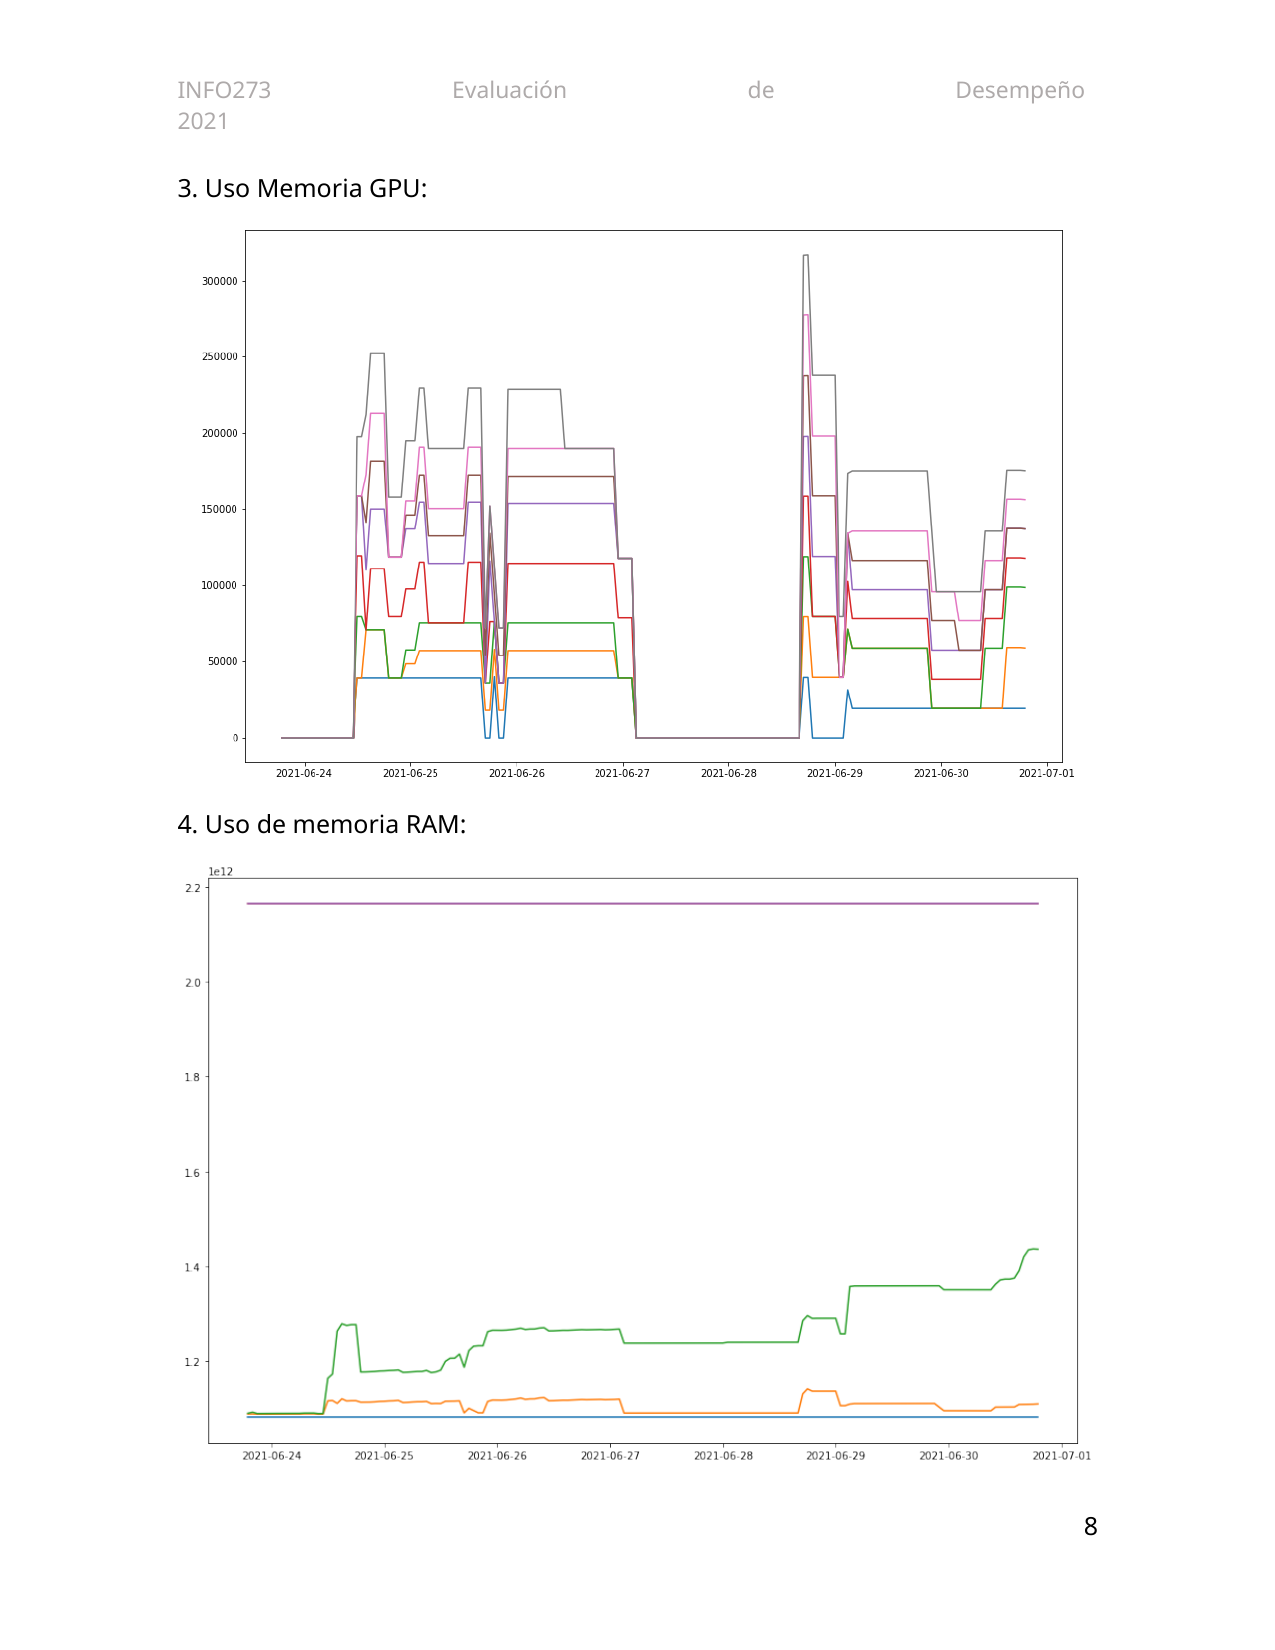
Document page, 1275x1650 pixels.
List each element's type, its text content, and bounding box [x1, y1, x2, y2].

text 3. Uso Memoria GPU: [177, 170, 1098, 204]
picture [177, 860, 1098, 1468]
picture [194, 223, 1081, 785]
